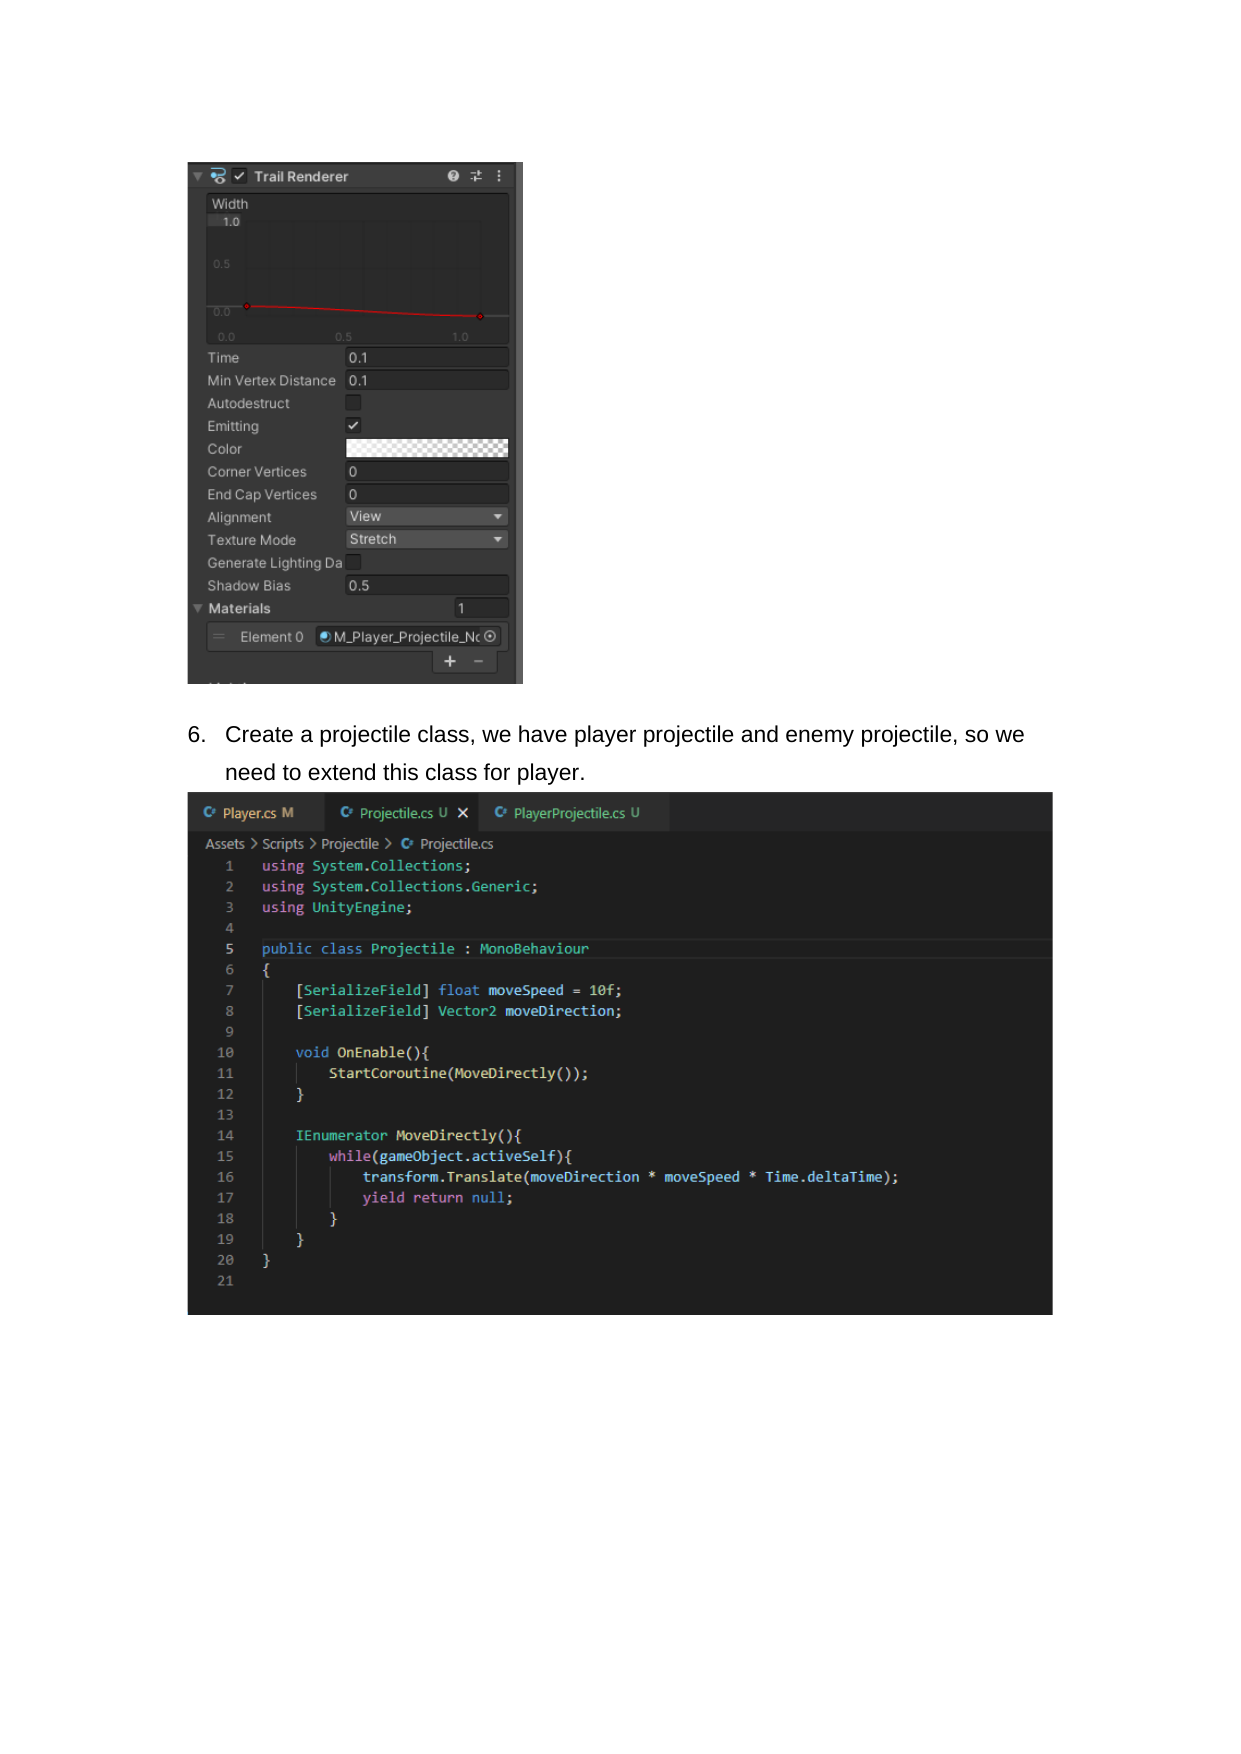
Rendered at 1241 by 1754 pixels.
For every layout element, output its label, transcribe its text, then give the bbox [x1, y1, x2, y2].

list Create a projectile class, we have player projectile and enemy projectile, so we need to extend this class for player. [187, 718, 1053, 788]
picture [187, 792, 1053, 1315]
picture [187, 162, 523, 684]
